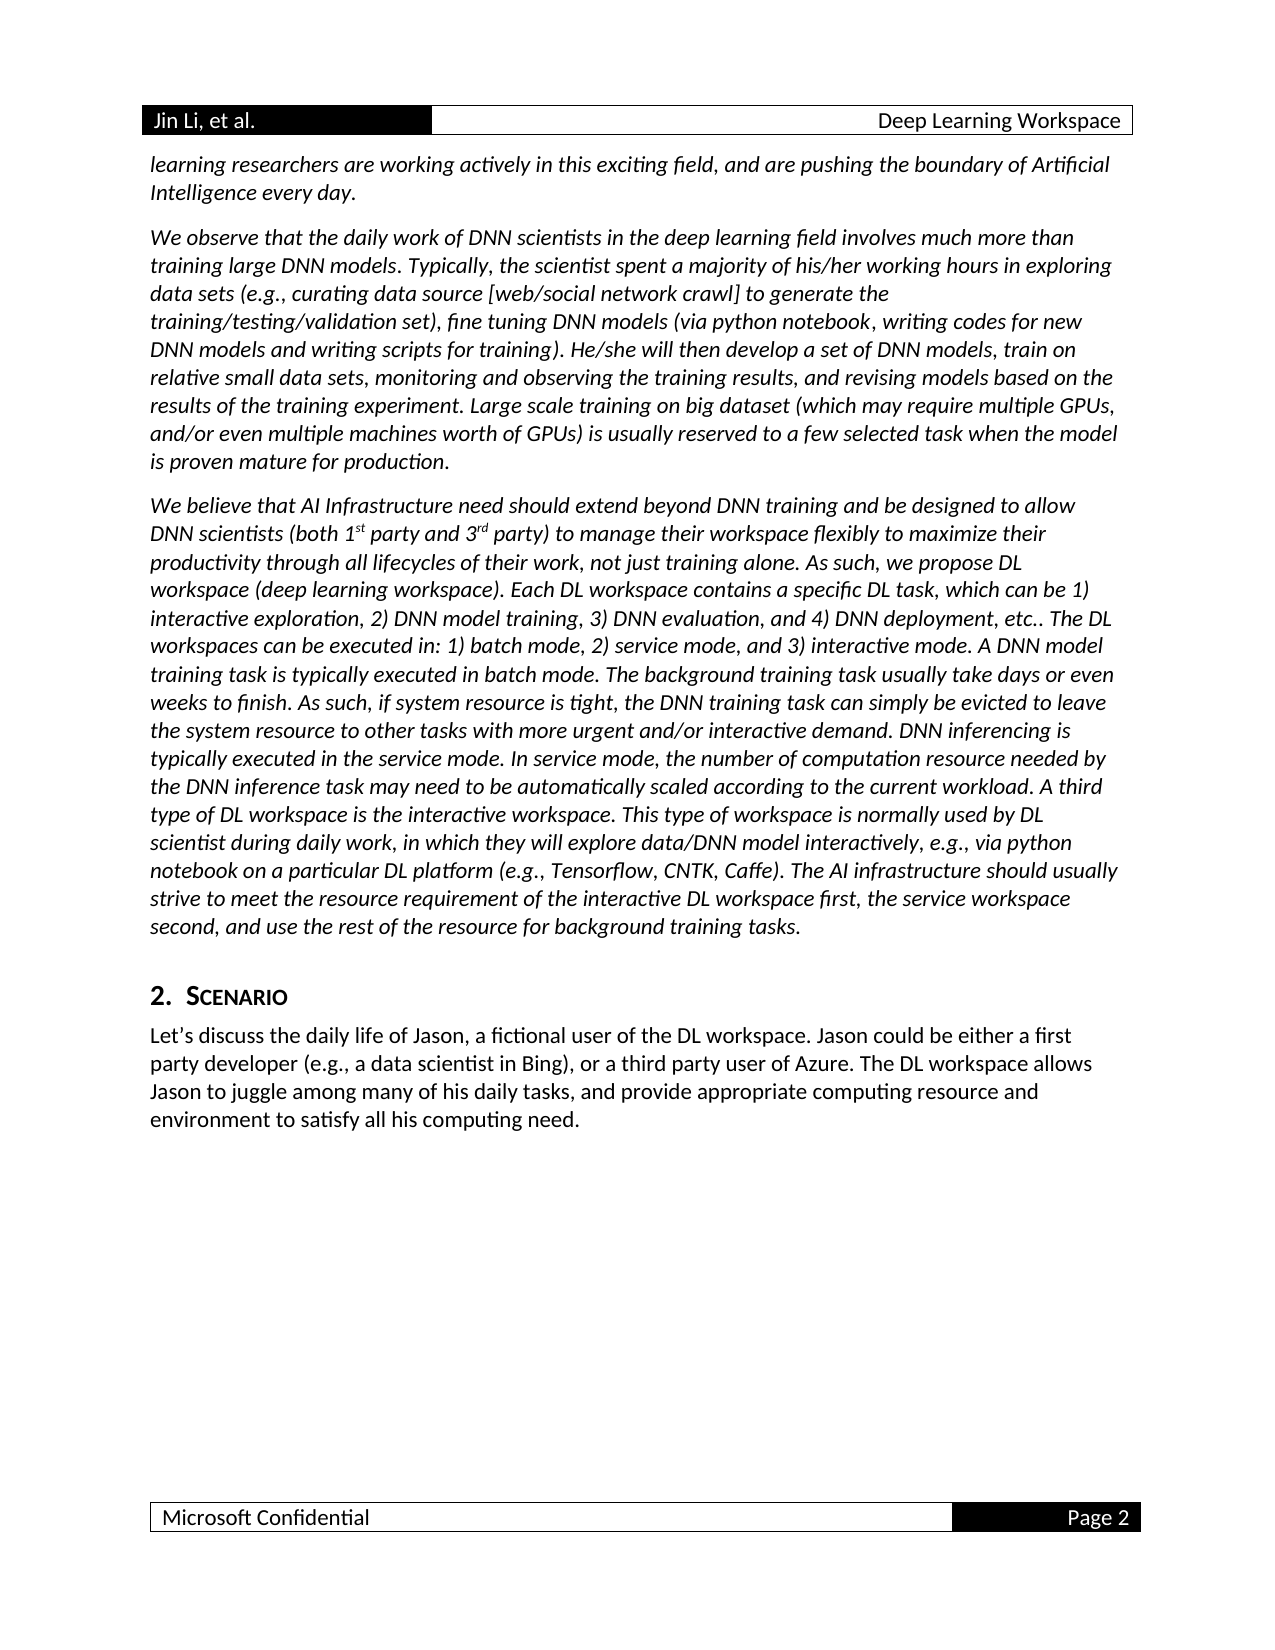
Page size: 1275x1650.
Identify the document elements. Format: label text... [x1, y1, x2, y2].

subtitle Scenario [150, 977, 1125, 1013]
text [150, 150, 1125, 206]
text Let’s discuss the daily life of Jason, a fictional user of the DL workspace. Jason could be either a first party developer (e.g., a data scientist in Bing), or a third party user of Azure. The DL workspace allows Jason to juggle among many of his daily tasks, and provide appropriate computing resource and environment to satisfy all his computing need. [150, 1021, 1125, 1133]
text We believe that AI Infrastructure need should extend beyond DNN training and be designed to allow DNN scientists (both 1st party and 3rd party) to manage their workspace flexibly to maximize their productivity through all lifecycles of their work, not just training alone. As such, we propose DL workspace (deep learning workspace). Each DL workspace contains a specific DL task, which can be 1) interactive exploration, 2) DNN model training, 3) DNN evaluation, and 4) DNN deployment, etc.. The DL workspaces can be executed in: 1) batch mode, 2) service mode, and 3) interactive mode. A DNN model training task is typically executed in batch mode. The background training task usually take days or even weeks to finish. As such, if system resource is tight, the DNN training task can simply be evicted to leave the system resource to other tasks with more urgent and/or interactive demand. DNN inferencing is typically executed in the service mode. In service mode, the number of computation resource needed by the DNN inference task may need to be automatically scaled according to the current workload. A third type of DL workspace is the interactive workspace. This type of workspace is normally used by DL scientist during daily work, in which they will explore data/DNN model interactively, e.g., via python notebook on a particular DL platform (e.g., Tensorflow, CNTK, Caffe). The AI infrastructure should usually strive to meet the resource requirement of the interactive DL workspace first, the service workspace second, and use the rest of the resource for background training tasks. [150, 492, 1125, 940]
text We observe that the daily work of DNN scientists in the deep learning field involves much more than training large DNN models. Typically, the scientist spent a majority of his/her working hours in exploring data sets (e.g., curating data source [web/social network crawl] to generate the training/testing/validation set), fine tuning DNN models (via python notebook, writing codes for new DNN models and writing scripts for training). He/she will then develop a set of DNN models, train on relative small data sets, monitoring and observing the training results, and revising models based on the results of the training experiment. Large scale training on big dataset (which may require multiple GPUs, and/or even multiple machines worth of GPUs) is usually reserved to a few selected task when the model is proven mature for production. [150, 223, 1125, 475]
